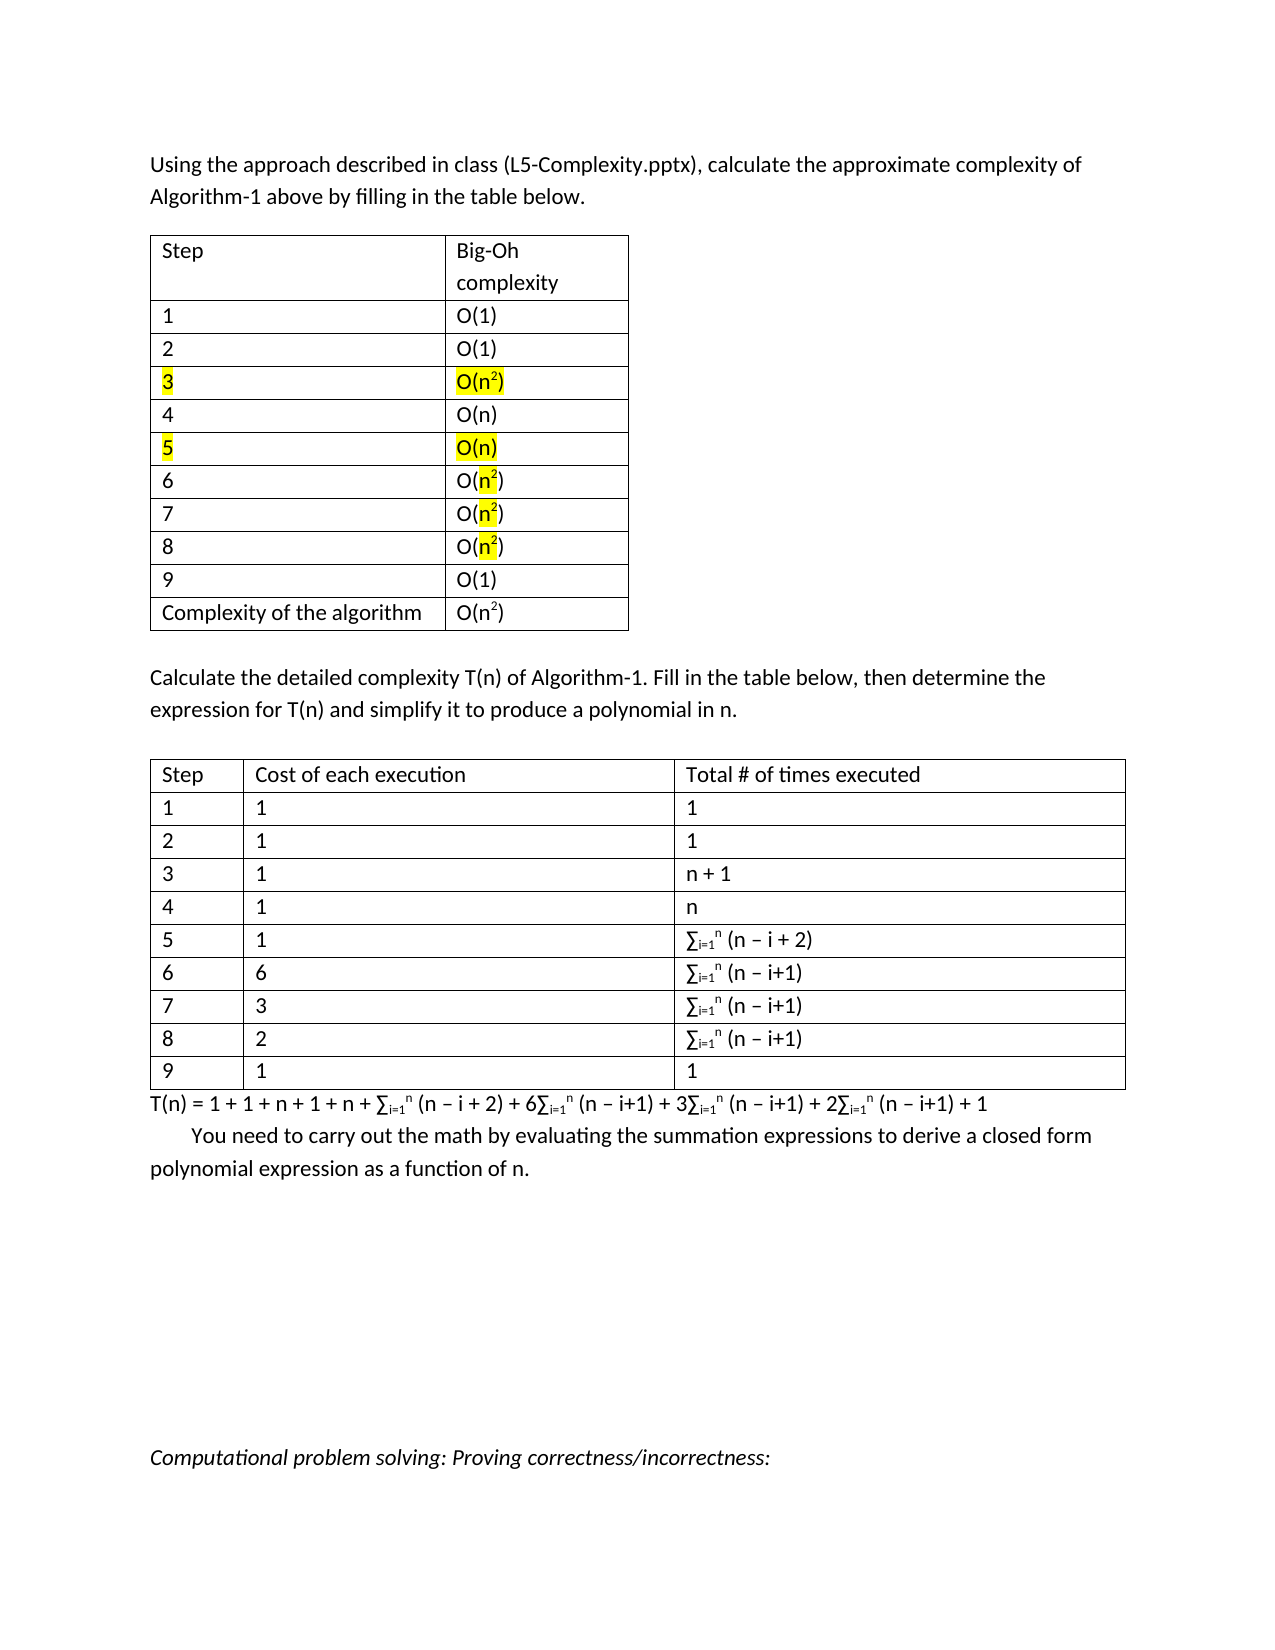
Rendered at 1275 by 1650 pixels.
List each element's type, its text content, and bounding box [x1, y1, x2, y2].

text T(n) = 1 + 1 + n + 1 + n + ∑i=1n (n – i + 2) + 6∑i=1n (n – i+1) + 3∑i=1n (n – i+1) + 2∑i=1n (n – i+1) + 1 [150, 1090, 1125, 1117]
table_cell 4 [151, 892, 243, 924]
table_cell ∑i=1n (n – i + 2) [675, 925, 1125, 957]
table_cell O(n2) [446, 532, 628, 564]
text Using the approach described in class (L5-Complexity.pptx), calculate the approximate complexity of Algorithm-1 above by filling in the table below. [150, 150, 1125, 210]
table_cell 2 [151, 826, 243, 858]
table_cell 2 [151, 334, 445, 366]
table_cell 1 [244, 793, 674, 825]
table_cell O(1) [446, 301, 628, 333]
table_cell O(1) [446, 334, 628, 366]
table_cell ∑i=1n (n – i+1) [675, 958, 1125, 990]
table_cell 1 [151, 301, 445, 333]
table_cell 5 [151, 925, 243, 957]
table_cell 7 [151, 991, 243, 1023]
table_cell 3 [244, 991, 674, 1023]
table_cell 3 [151, 859, 243, 891]
table_cell n + 1 [675, 859, 1125, 891]
table_cell 1 [151, 793, 243, 825]
table_cell 6 [151, 466, 445, 498]
table_cell O(1) [446, 565, 628, 597]
table_cell 1 [244, 892, 674, 924]
table_header Big-Oh complexity [446, 236, 628, 300]
table_cell O(n2) [446, 367, 628, 399]
table_cell Complexity of the algorithm [151, 598, 445, 629]
table_cell 1 [675, 1057, 1125, 1088]
table_cell 1 [244, 859, 674, 891]
table_cell O(n) [446, 433, 628, 465]
table_cell ∑i=1n (n – i+1) [675, 1024, 1125, 1056]
table_cell 8 [151, 1024, 243, 1056]
table_cell ∑i=1n (n – i+1) [675, 991, 1125, 1023]
table_cell O(n2) [446, 598, 628, 629]
table_cell 9 [151, 565, 445, 597]
table_cell 5 [151, 433, 445, 465]
table_cell 7 [151, 499, 445, 531]
text Computational problem solving: Proving correctness/incorrectness: [150, 1443, 1125, 1472]
table_header Step [151, 236, 445, 300]
text Calculate the detailed complexity T(n) of Algorithm-1. Fill in the table below, then determine the expression for T(n) and simplify it to produce a polynomial in n. [150, 663, 1125, 723]
table_cell n [675, 892, 1125, 924]
table_cell 1 [244, 826, 674, 858]
table_cell 3 [151, 367, 445, 399]
table_header Cost of each execution [244, 760, 674, 792]
table_cell 1 [675, 826, 1125, 858]
table_header Total # of times executed [675, 760, 1125, 792]
table_cell 1 [244, 1057, 674, 1088]
table_cell O(n2) [446, 466, 628, 498]
table_cell 6 [151, 958, 243, 990]
table_cell 6 [244, 958, 674, 990]
text You need to carry out the math by evaluating the summation expressions to derive a closed form polynomial expression as a function of n. [150, 1122, 1125, 1182]
table_cell O(n2) [446, 499, 628, 531]
table_cell 9 [151, 1057, 243, 1088]
table_cell 1 [244, 925, 674, 957]
table_cell 8 [151, 532, 445, 564]
table_cell 2 [244, 1024, 674, 1056]
table_cell O(n) [446, 400, 628, 432]
table_header Step [151, 760, 243, 792]
table_cell 4 [151, 400, 445, 432]
table_cell 1 [675, 793, 1125, 825]
